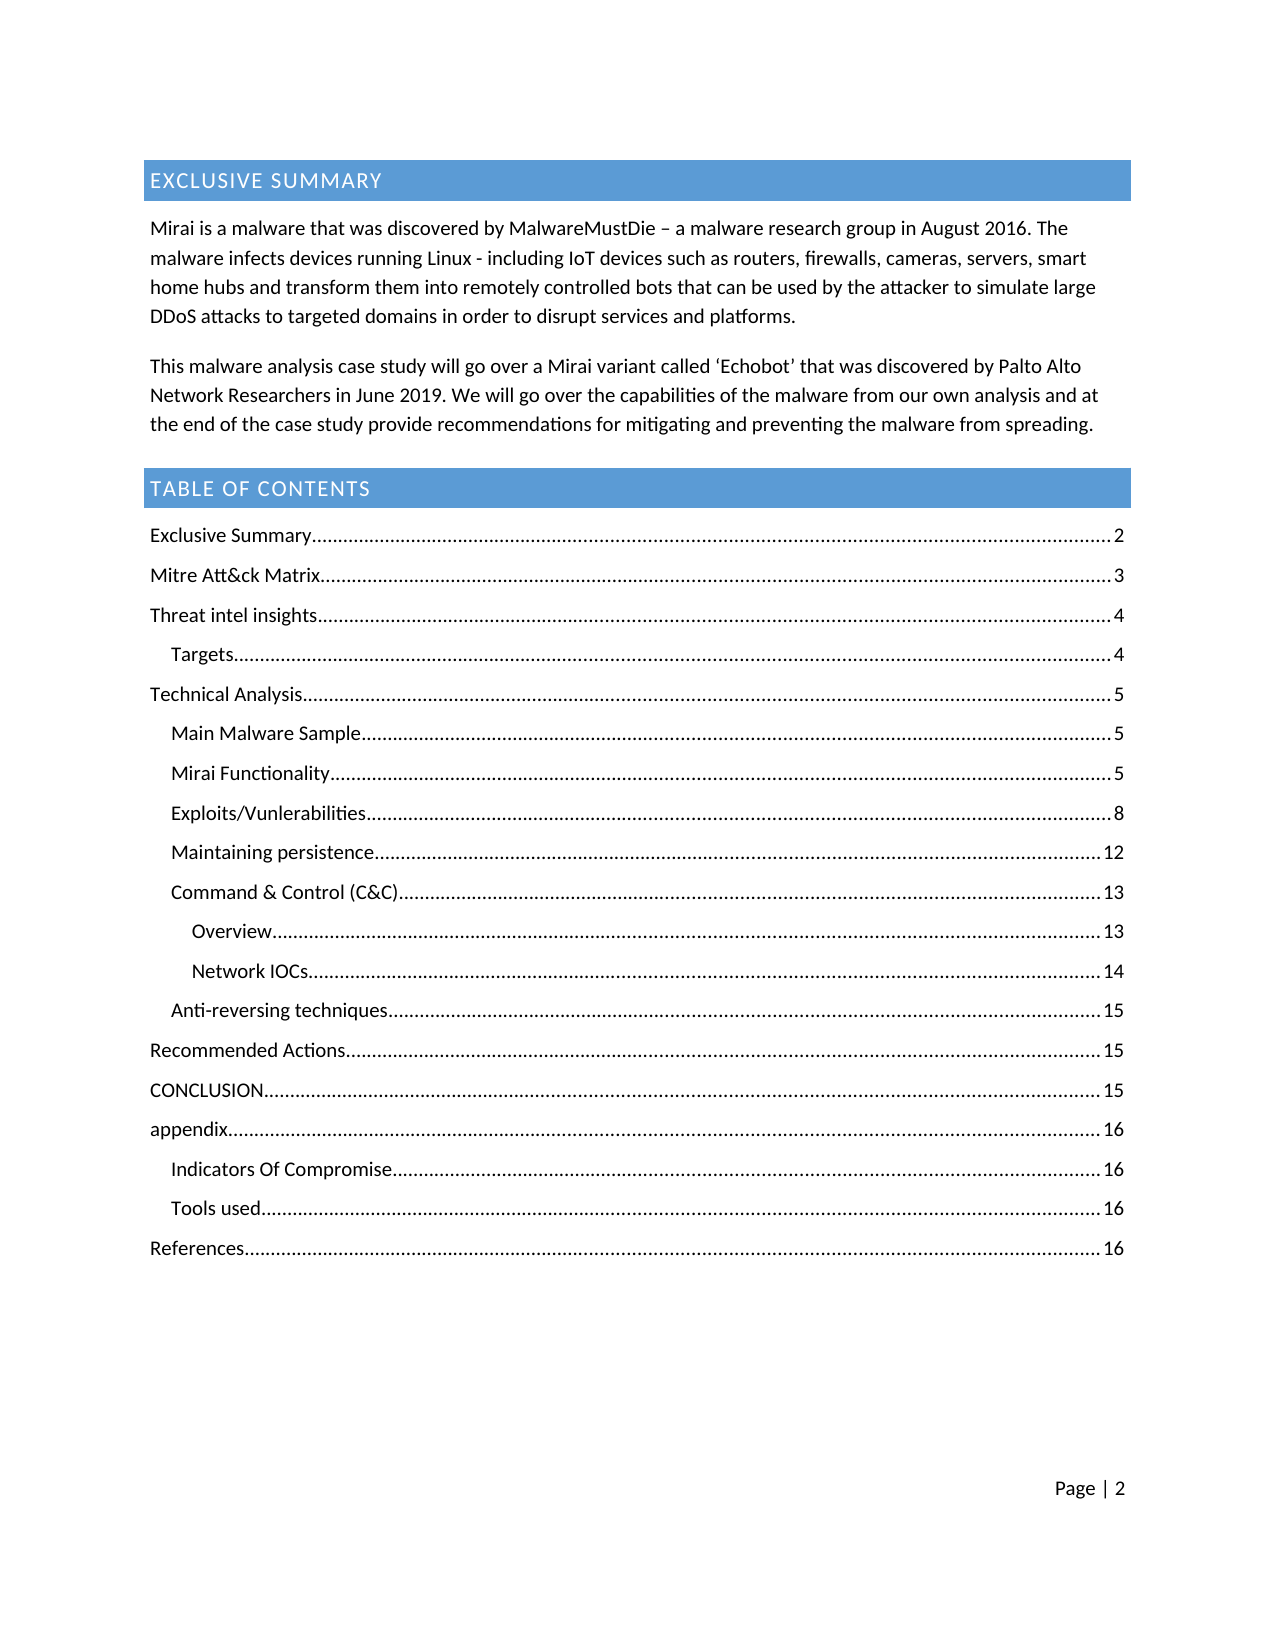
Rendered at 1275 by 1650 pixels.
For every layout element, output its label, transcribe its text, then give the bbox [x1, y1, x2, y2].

subtitle Exclusive Summary [150, 167, 1125, 195]
text Mirai is a malware that was discovered by MalwareMustDie – a malware research group in August 2016. The malware infects devices running Linux - including IoT devices such as routers, firewalls, cameras, servers, smart home hubs and transform them into remotely controlled bots that can be used by the attacker to simulate large DDoS attacks to targeted domains in order to disrupt services and platforms. [150, 216, 1125, 328]
text This malware analysis case study will go over a Mirai variant called ‘Echobot’ that was discovered by Palto Alto Network Researchers in June 2019. We will go over the capabilities of the malware from our own analysis and at the end of the case study provide recommendations for mitigating and preventing the malware from spreading. [150, 353, 1125, 437]
